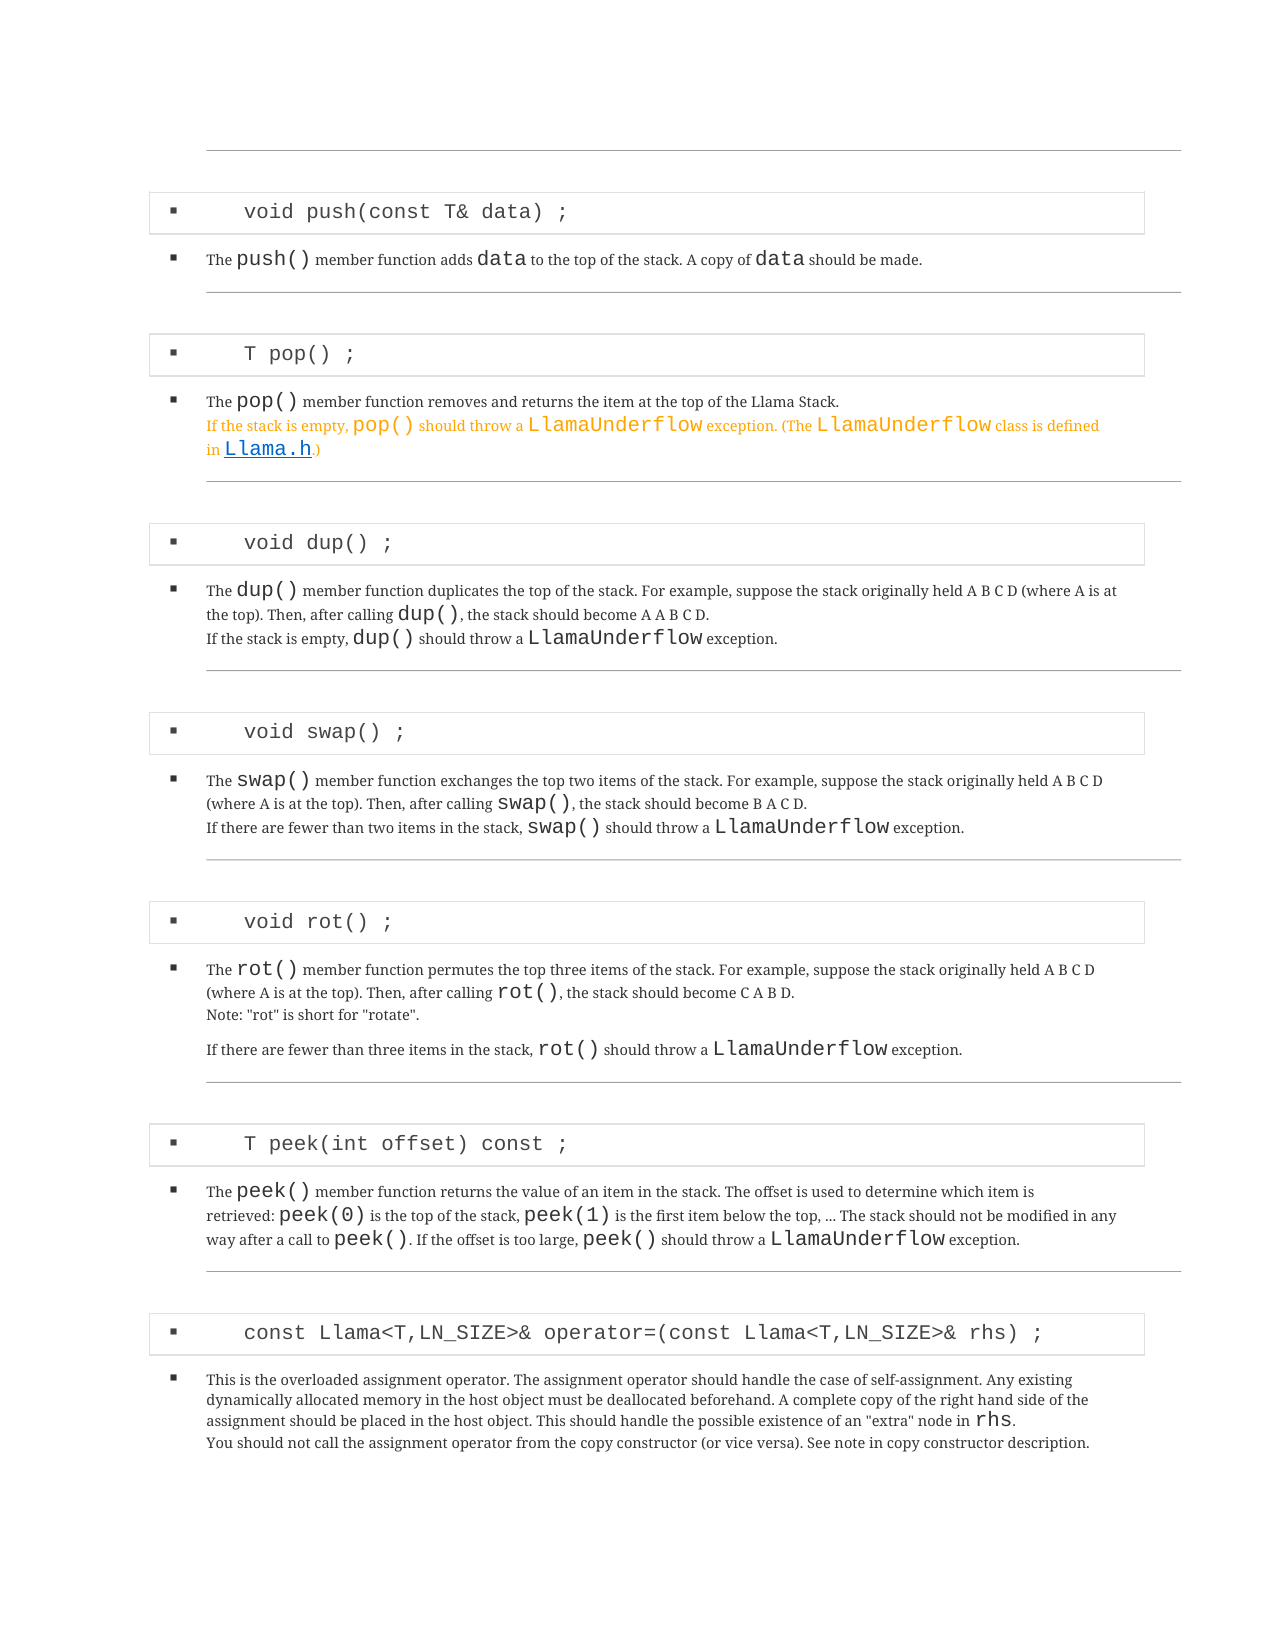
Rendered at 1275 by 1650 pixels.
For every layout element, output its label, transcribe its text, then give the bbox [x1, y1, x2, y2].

list The pop() member function removes and returns the item at the top of the Llama Stack. [169, 390, 1125, 414]
list void rot() ; [150, 902, 1144, 943]
list T peek(int offset) const ; [150, 1125, 1144, 1165]
list void dup() ; [150, 524, 1144, 564]
list The push() member function adds data to the top of the stack. A copy of data should be made. [169, 248, 1125, 272]
text Note: "rot" is short for "rotate". [206, 1005, 1125, 1025]
text If the stack is empty, dup() should throw a LlamaUnderflow exception. [206, 627, 1125, 650]
list The rot() member function permutes the top three items of the stack. For example, suppose the stack originally held A B C D (where A is at the top). Then, after calling rot(), the stack should become C A B D. [169, 958, 1125, 1005]
text You should not call the assignment operator from the copy constructor (or vice versa). See note in copy constructor description. [206, 1433, 1125, 1453]
list The swap() member function exchanges the top two items of the stack. For example, suppose the stack originally held A B C D (where A is at the top). Then, after calling swap(), the stack should become B A C D. [169, 768, 1125, 816]
list void push(const T& data) ; [150, 193, 1144, 233]
list This is the overloaded assignment operator. The assignment operator should handle the case of self-assignment. Any existing dynamically allocated memory in the host object must be deallocated beforehand. A complete copy of the right hand side of the assignment should be placed in the host object. This should handle the possible existence of an "extra" node in rhs. [169, 1369, 1125, 1433]
list The dup() member function duplicates the top of the stack. For example, suppose the stack originally held A B C D (where A is at the top). Then, after calling dup(), the stack should become A A B C D. [169, 579, 1125, 627]
text If the stack is empty, pop() should throw a LlamaUnderflow exception. (The LlamaUnderflow class is defined in Llama.h.) [206, 414, 1125, 461]
list const Llama<T,LN_SIZE>& operator=(const Llama<T,LN_SIZE>& rhs) ; [150, 1314, 1144, 1354]
text If there are fewer than two items in the stack, swap() should throw a LlamaUnderflow exception. [206, 816, 1125, 839]
text If there are fewer than three items in the stack, rot() should throw a LlamaUnderflow exception. [206, 1038, 1125, 1062]
list The peek() member function returns the value of an item in the stack. The offset is used to determine which item is retrieved: peek(0) is the top of the stack, peek(1) is the first item below the top, ... The stack should not be modified in any way after a call to peek(). If the offset is too large, peek() should throw a LlamaUnderflow exception. [169, 1180, 1125, 1251]
list T pop() ; [150, 335, 1144, 375]
list void swap() ; [150, 713, 1144, 754]
